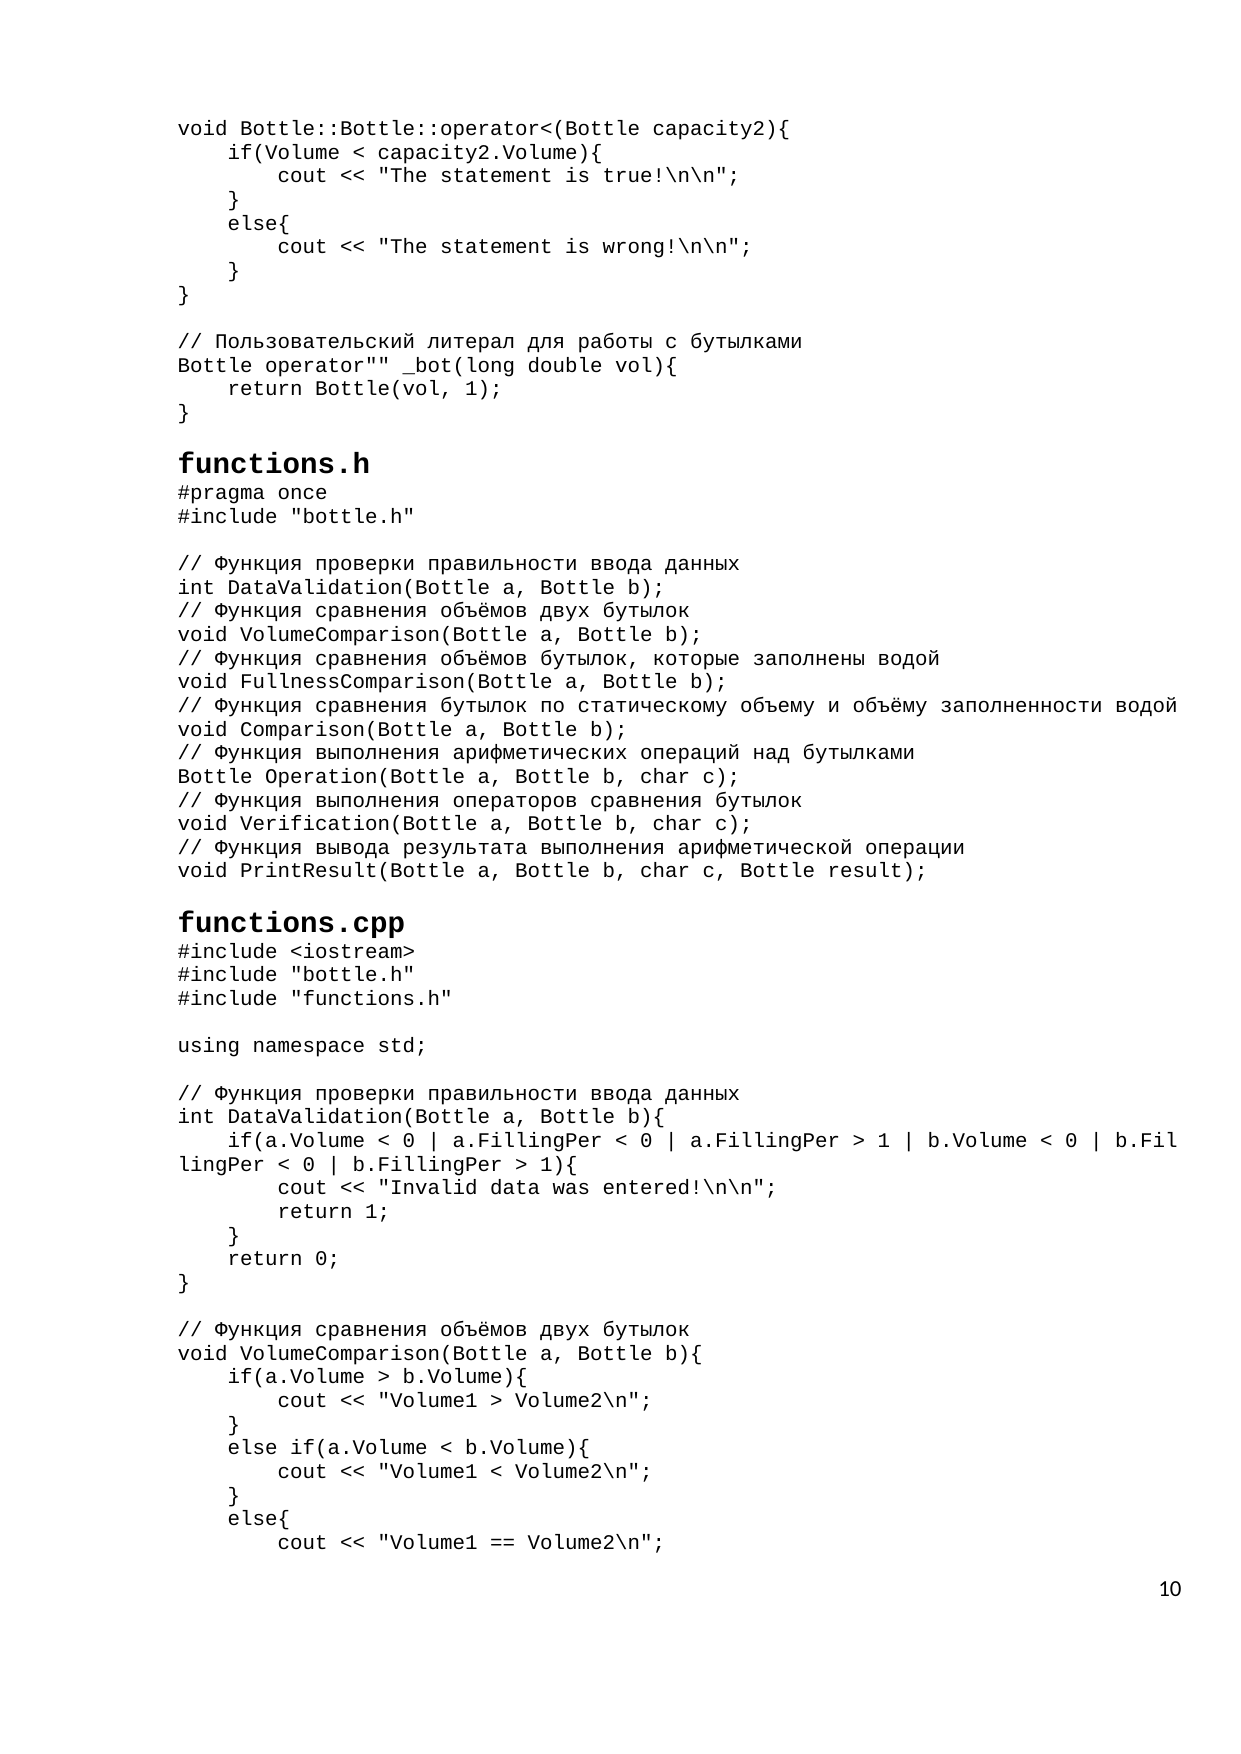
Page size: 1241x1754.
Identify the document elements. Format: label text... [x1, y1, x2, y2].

text using namespace std; [177, 1035, 1181, 1059]
text // Функция сравнения объёмов бутылок, которые заполнены водой [177, 648, 1181, 671]
text void VolumeComparison(Bottle a, Bottle b){ [177, 1343, 1181, 1366]
text cout << "Volume1 == Volume2\n"; [177, 1532, 1181, 1556]
text // Функция выполнения арифметических операций над бутылками [177, 742, 1181, 766]
text } [177, 284, 1181, 307]
text #include "bottle.h" [177, 506, 1181, 529]
text // Функция вывода результата выполнения арифметической операции [177, 837, 1181, 861]
text cout << "The statement is true!\n\n"; [177, 165, 1181, 189]
text // Функция выполнения операторов сравнения бутылок [177, 789, 1181, 813]
text cout << "Volume1 > Volume2\n"; [177, 1390, 1181, 1414]
text void Comparison(Bottle a, Bottle b); [177, 719, 1181, 742]
text #pragma once [177, 482, 1181, 506]
text } [177, 1224, 1181, 1248]
text } [177, 1414, 1181, 1437]
text Bottle Operation(Bottle a, Bottle b, char c); [177, 766, 1181, 789]
text // Функция сравнения объёмов двух бутылок [177, 600, 1181, 624]
text else{ [177, 213, 1181, 236]
text void FullnessComparison(Bottle a, Bottle b); [177, 671, 1181, 695]
text } [177, 1272, 1181, 1296]
text } [177, 260, 1181, 284]
text // Функция сравнения объёмов двух бутылок [177, 1319, 1181, 1343]
text Bottle operator"" _bot(long double vol){ [177, 354, 1181, 378]
text cout << "Invalid data was entered!\n\n"; [177, 1177, 1181, 1201]
text int DataValidation(Bottle a, Bottle b){ [177, 1106, 1181, 1130]
text else{ [177, 1508, 1181, 1532]
text } [177, 1485, 1181, 1508]
text cout << "Volume1 < Volume2\n"; [177, 1461, 1181, 1485]
text #include "bottle.h" [177, 964, 1181, 988]
text else if(a.Volume < b.Volume){ [177, 1437, 1181, 1461]
text if(Volume < capacity2.Volume){ [177, 142, 1181, 165]
text #include "functions.h" [177, 988, 1181, 1012]
text return Bottle(vol, 1); [177, 378, 1181, 402]
text } [177, 402, 1181, 426]
text // Функция проверки правильности ввода данных [177, 553, 1181, 577]
text // Функция проверки правильности ввода данных [177, 1083, 1181, 1106]
text // Функция сравнения бутылок по статическому объему и объёму заполненности водой [177, 695, 1181, 719]
text if(a.Volume > b.Volume){ [177, 1366, 1181, 1390]
text #include <iostream> [177, 941, 1181, 964]
text } [177, 189, 1181, 213]
text void PrintResult(Bottle a, Bottle b, char c, Bottle result); [177, 861, 1181, 884]
text void VolumeComparison(Bottle a, Bottle b); [177, 624, 1181, 648]
text functions.cpp [177, 908, 1181, 941]
text cout << "The statement is wrong!\n\n"; [177, 236, 1181, 260]
text void Bottle::Bottle::operator<(Bottle capacity2){ [177, 118, 1181, 142]
text return 1; [177, 1201, 1181, 1224]
text if(a.Volume < 0 | a.FillingPer < 0 | a.FillingPer > 1 | b.Volume < 0 | b.FillingPer < 0 | b.FillingPer > 1){ [177, 1130, 1181, 1177]
text int DataValidation(Bottle a, Bottle b); [177, 577, 1181, 600]
text void Verification(Bottle a, Bottle b, char c); [177, 813, 1181, 837]
text // Пользовательский литерал для работы с бутылками [177, 331, 1181, 354]
text return 0; [177, 1248, 1181, 1272]
text functions.h [177, 449, 1181, 482]
